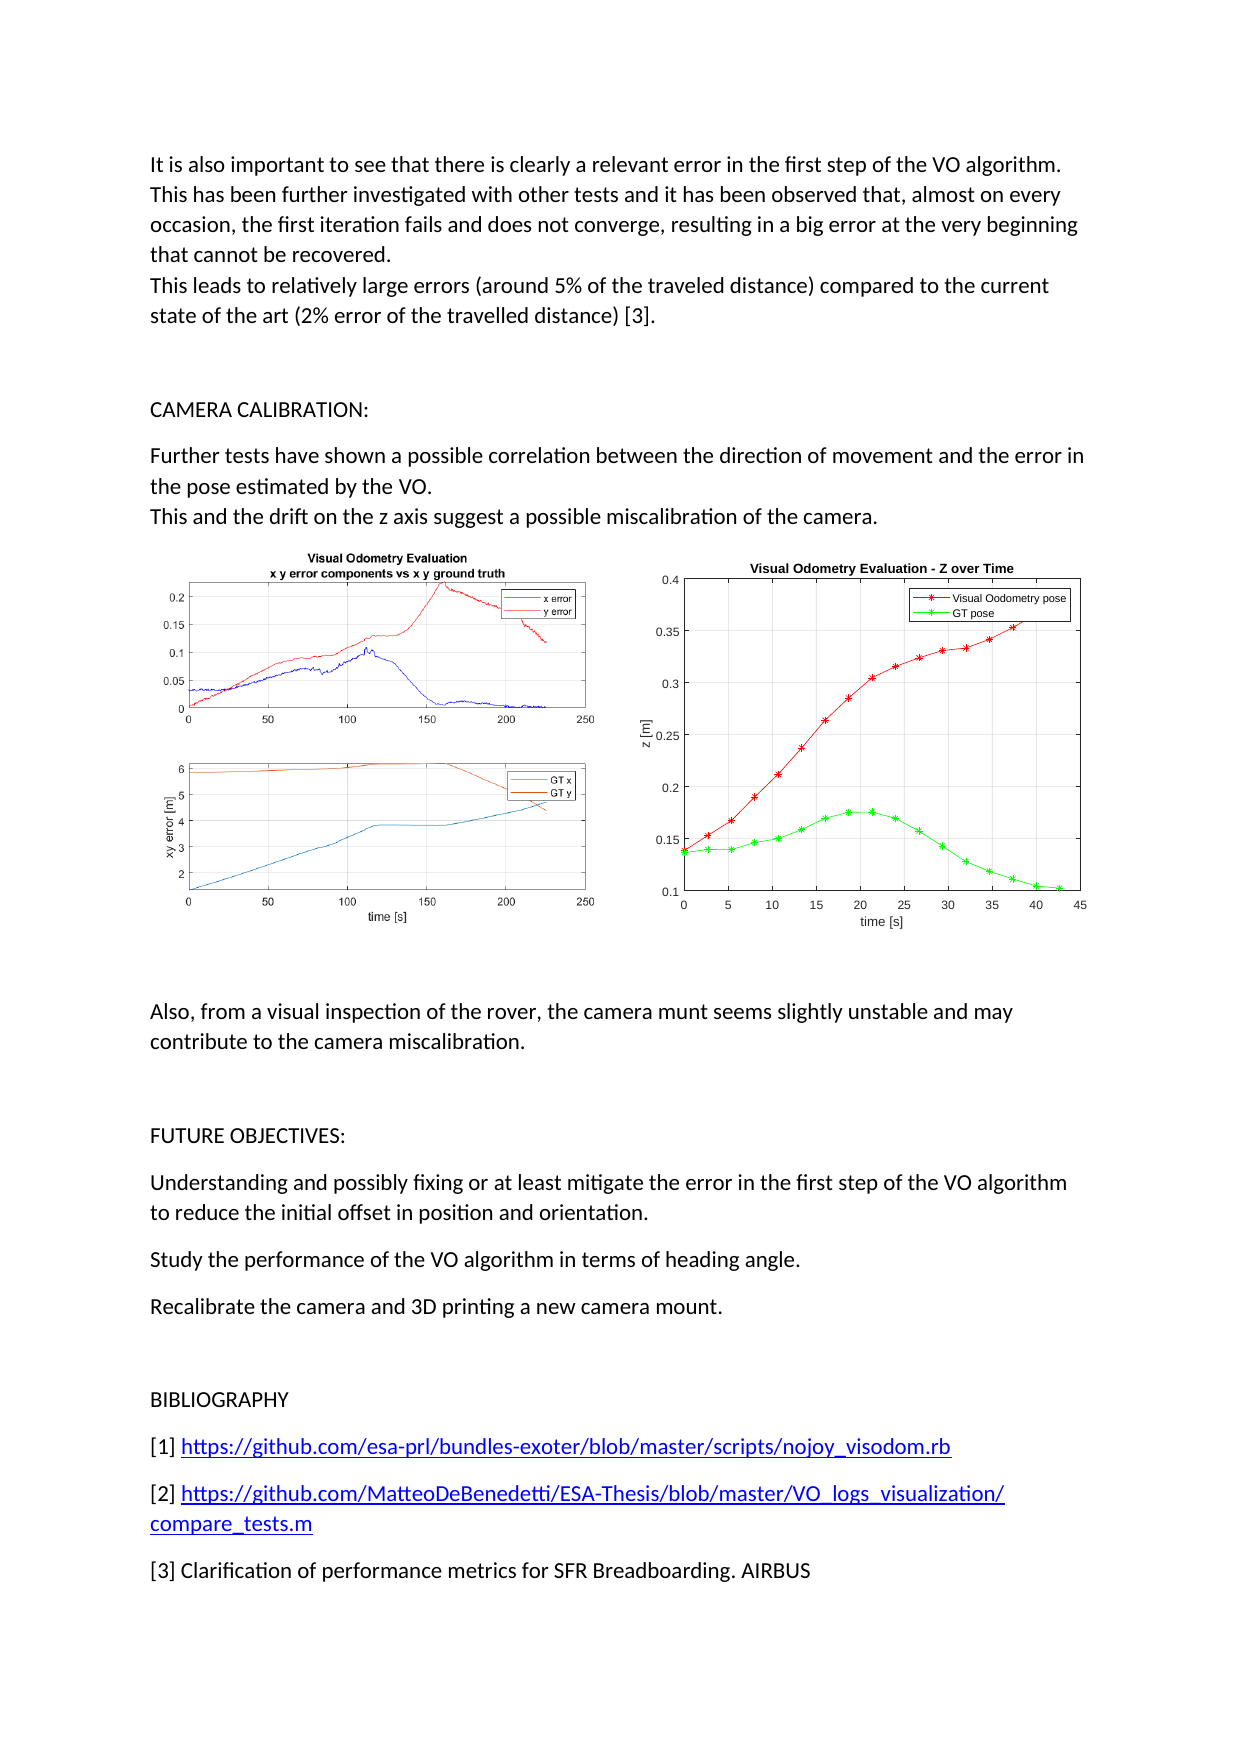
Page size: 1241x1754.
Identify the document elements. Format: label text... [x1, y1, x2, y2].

text Understanding and possibly fixing or at least mitigate the error in the first step of the VO algorithm to reduce the initial offset in position and orientation. [150, 1168, 1090, 1226]
text [2] https://github.com/MatteoDeBenedetti/ESA-Thesis/blob/master/VO_logs_visualization/compare_tests.m [150, 1479, 1090, 1538]
text BIBLIOGRAPHY [150, 1386, 1090, 1414]
text CAMERA CALIBRATION: [150, 395, 1090, 423]
text It is also important to see that there is clearly a relevant error in the first step of the VO algorithm. This has been further investigated with other tests and it has been observed that, almost on every occasion, the first iteration fails and does not converge, resulting in a big error at the very beginning that cannot be recovered. This leads to relatively large errors (around 5% of the traveled distance) compared to the current state of the art (2% error of the travelled distance) [3]. [150, 150, 1090, 329]
text Further tests have shown a possible correlation between the direction of movement and the error in the pose estimated by the VO. This and the drift on the z axis suggest a possible miscalibration of the camera. [150, 442, 1090, 530]
text Recalibrate the camera and 3D printing a new camera mount. [150, 1292, 1090, 1320]
text [1] https://github.com/esa-prl/bundles-exoter/blob/master/scripts/nojoy_visodom.rb [150, 1432, 1090, 1461]
text Also, from a visual inspection of the rover, the camera munt seems slightly unstable and may contribute to the camera miscalibration. [150, 997, 1090, 1055]
text [3] Clarification of performance metrics for SFR Breadboarding. AIRBUS [150, 1556, 1090, 1584]
text Study the performance of the VO algorithm in terms of heading angle. [150, 1245, 1090, 1273]
text FUTURE OBJECTIVES: [150, 1121, 1090, 1149]
picture [150, 548, 606, 932]
